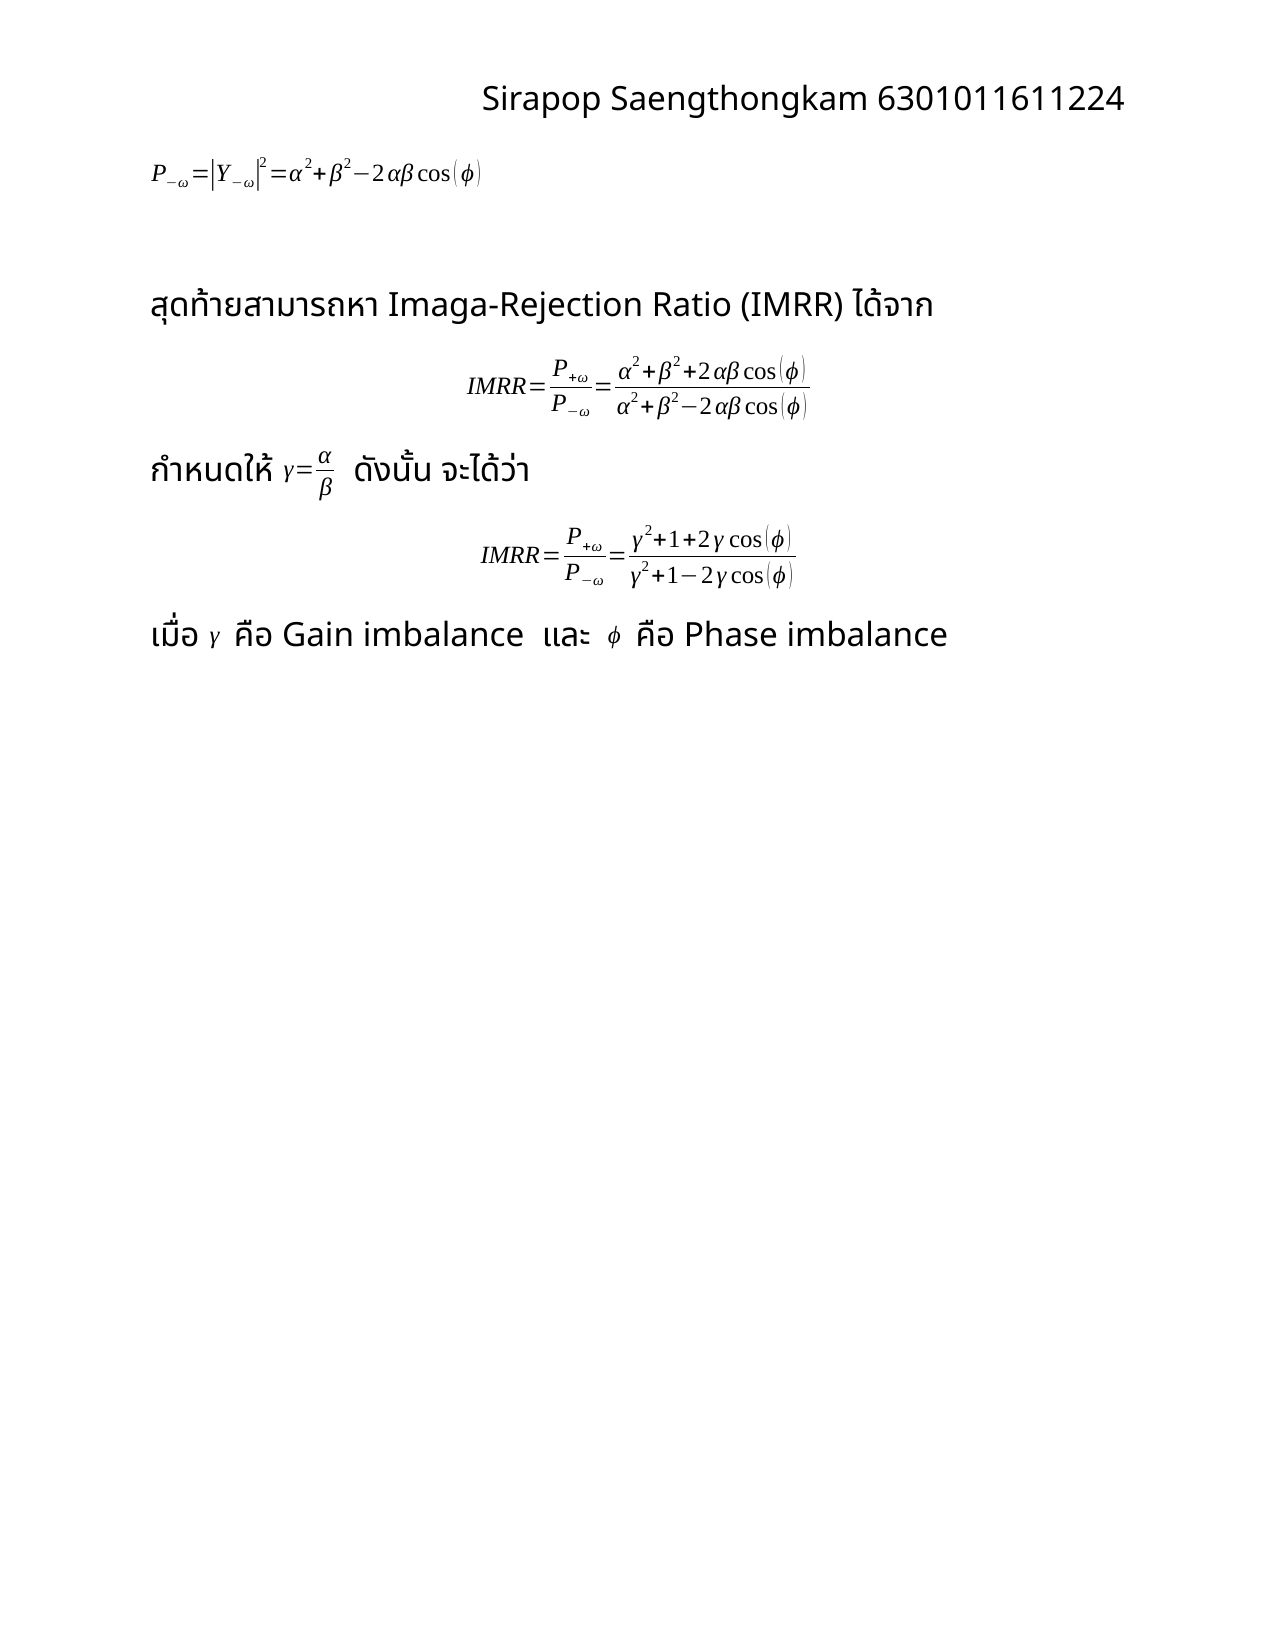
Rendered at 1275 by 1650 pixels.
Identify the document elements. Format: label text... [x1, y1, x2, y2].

text สุดท้ายสามารถหา Imaga-Rejection Ratio (IMRR) ได้จาก [150, 281, 1125, 332]
text เมื่อ คือ Gain imbalance และ คือ Phase imbalance [150, 611, 1125, 661]
text กำหนดให้ ดังนั้น จะได้ว่า [150, 442, 1125, 501]
